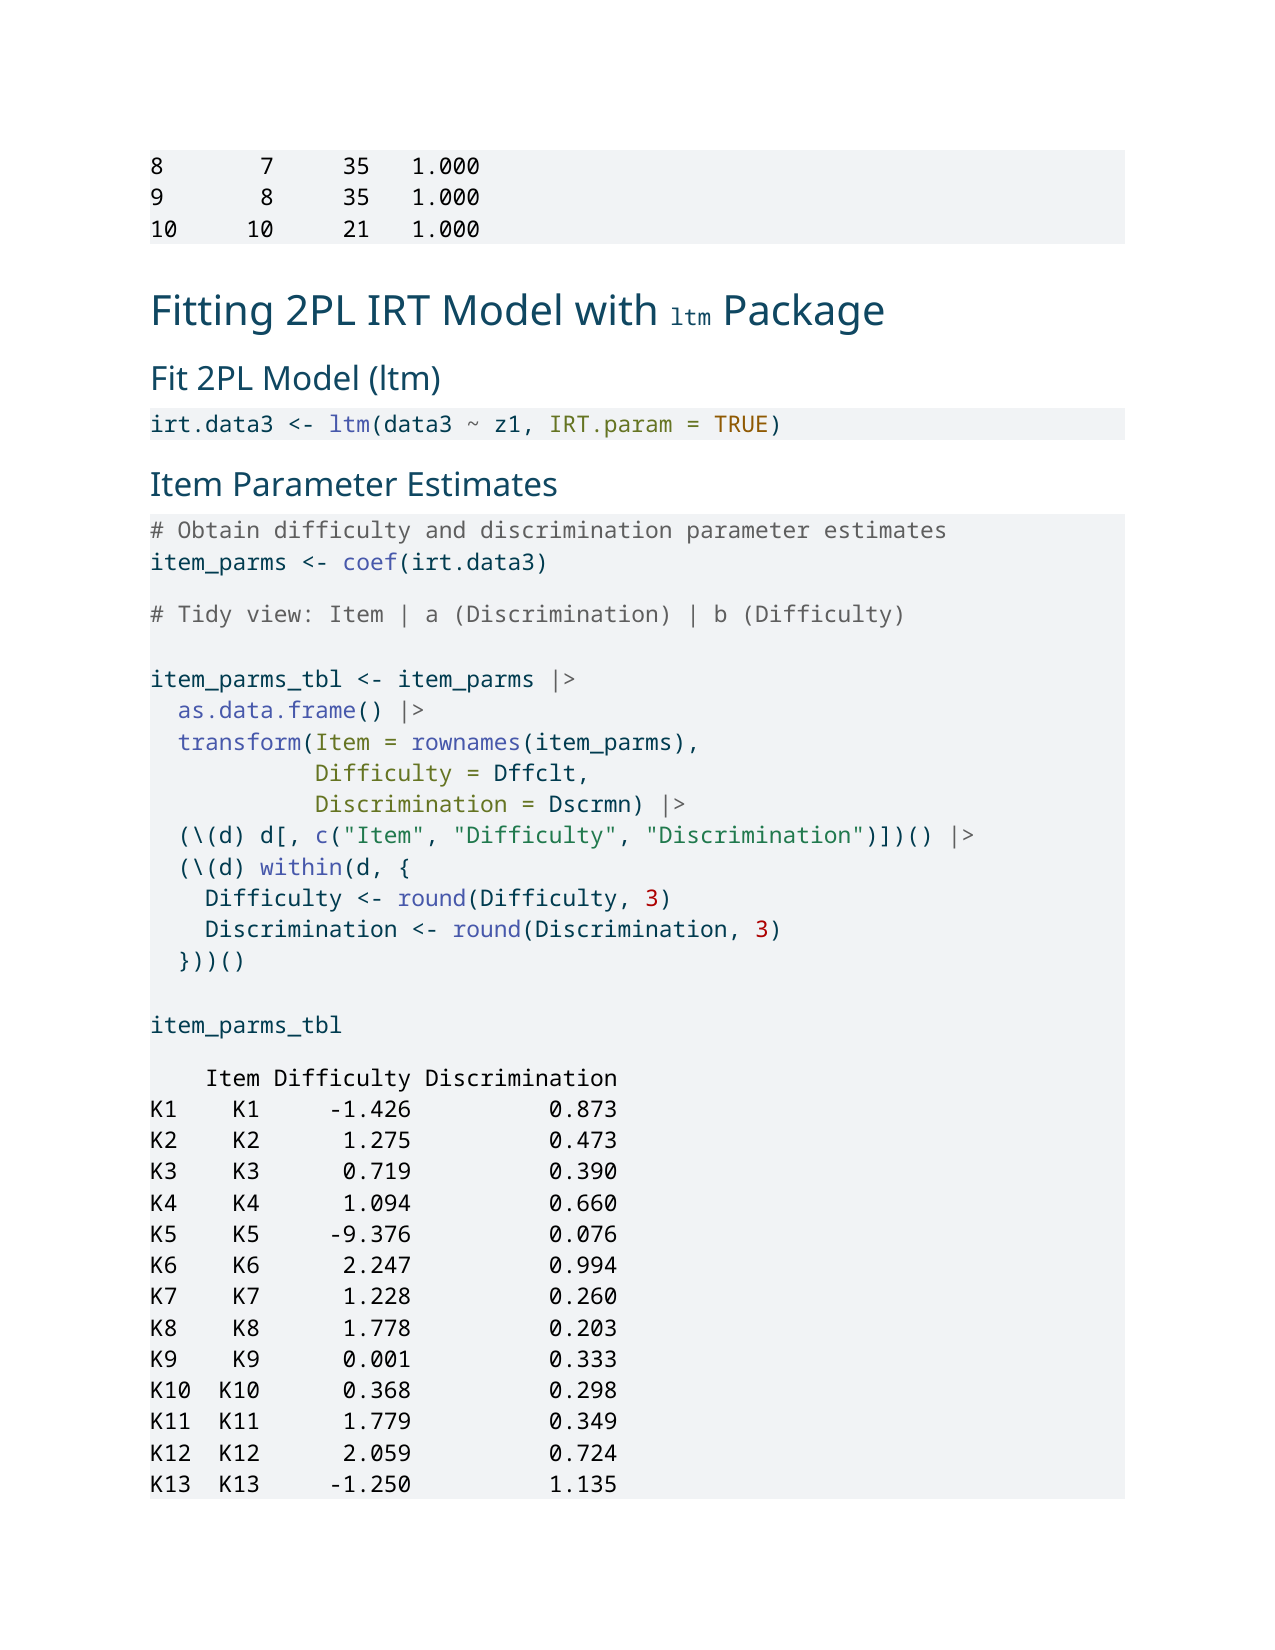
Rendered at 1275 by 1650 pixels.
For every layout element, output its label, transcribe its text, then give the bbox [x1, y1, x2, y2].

text # Obtain difficulty and discrimination parameter estimates item_parms <- coef(irt.data3) [549, 514, 1125, 577]
subtitle Fitting 2PL IRT Model with ltm Package [150, 281, 1125, 338]
text # Tidy view: Item | a (Discrimination) | b (Difficulty) item_parms_tbl <- item_parms |> as.data.frame() |> transform(Item = rownames(item_parms), Difficulty = Dffclt, Discrimination = Dscrmn) |> (\(d) d[, c("Item", "Difficulty", "Discrimination")])() |> (\(d) within(d, { Difficulty <- round(Difficulty, 3) Discrimination <- round(Discrimination, 3) }))() item_parms_tbl [150, 598, 1125, 1041]
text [150, 150, 1125, 244]
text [150, 1062, 1125, 1499]
text irt.data3 <- ltm(data3 ~ z1, IRT.param = TRUE) [150, 408, 1125, 440]
subtitle Item Parameter Estimates [150, 461, 1125, 506]
subtitle Fit 2PL Model (ltm) [150, 355, 1125, 400]
